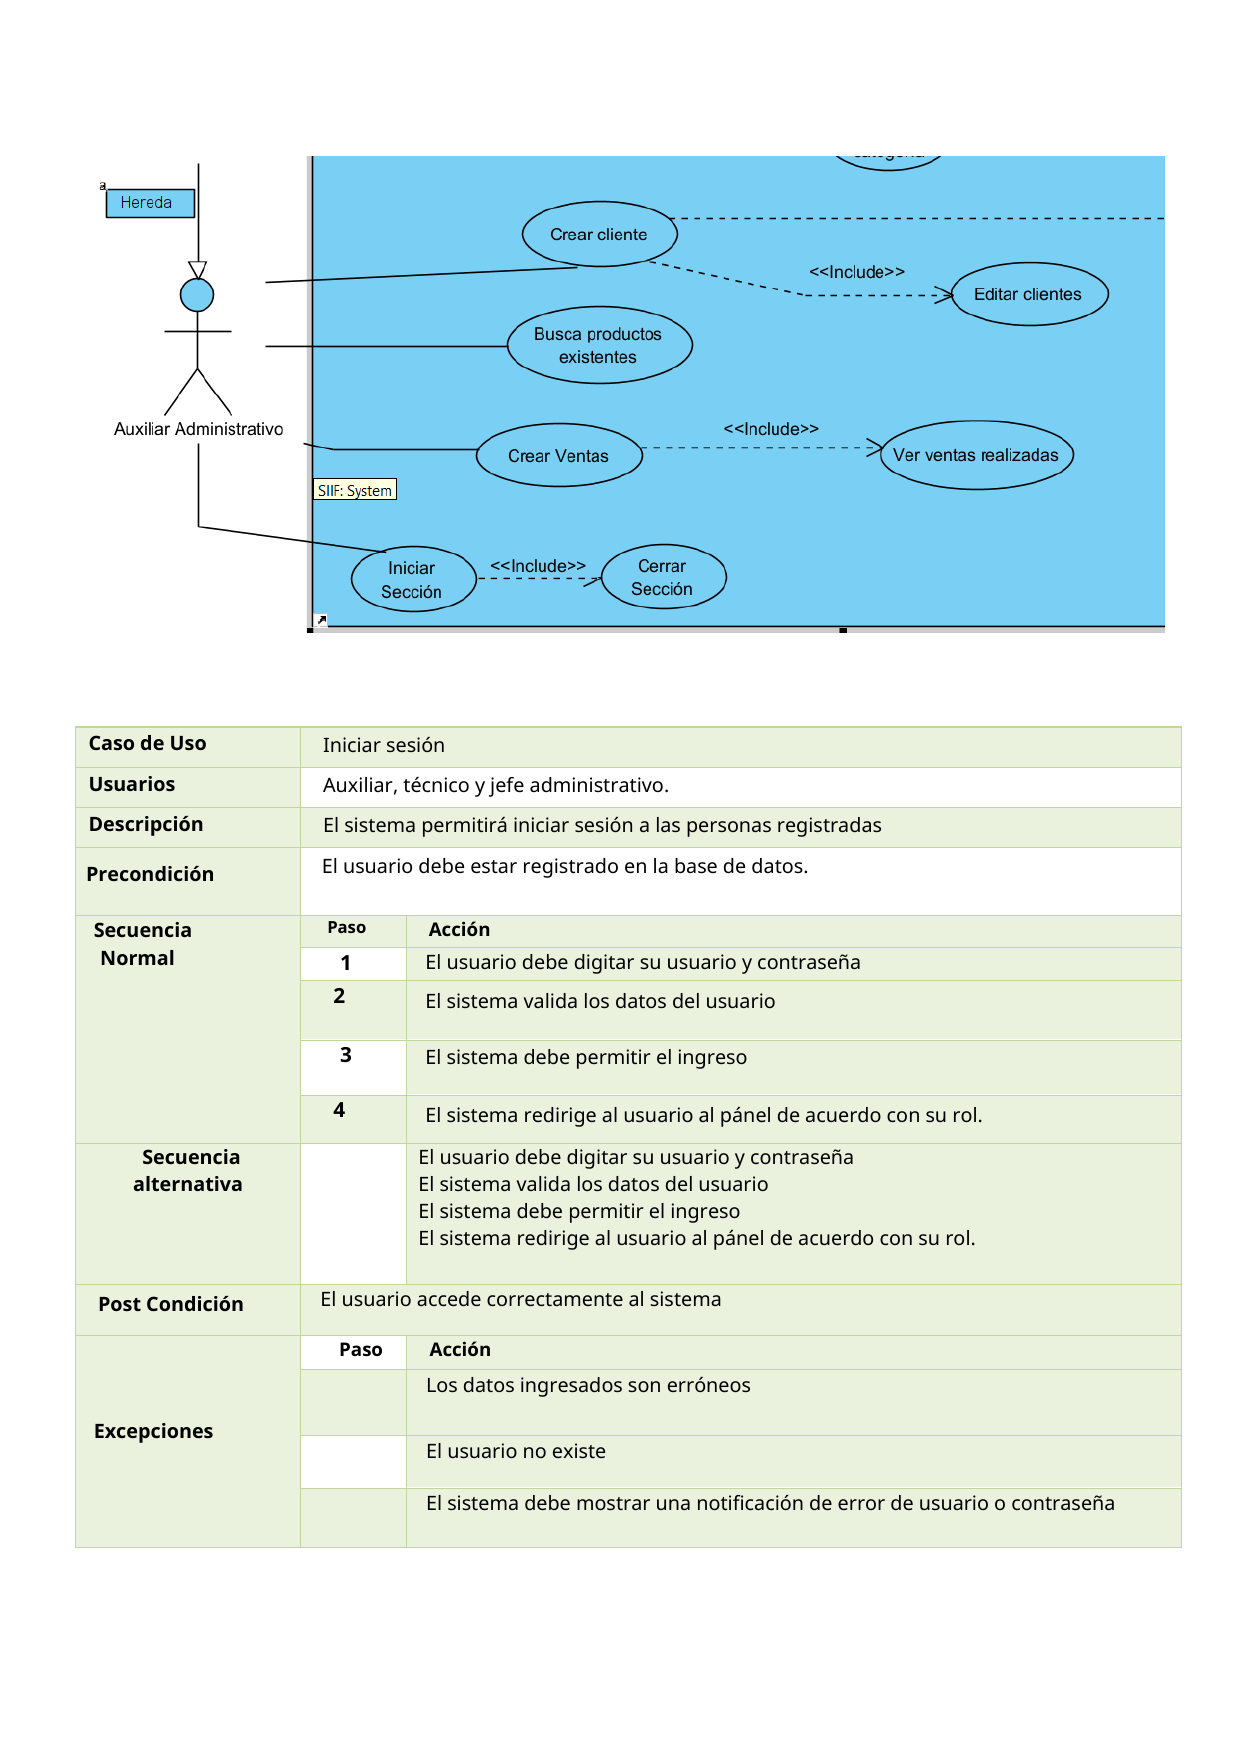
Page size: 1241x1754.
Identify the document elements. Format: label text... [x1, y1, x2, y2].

table_cell 2 [301, 981, 406, 1039]
table_cell Paso [301, 916, 406, 947]
table_cell Usuarios [76, 768, 300, 807]
table_cell El usuario debe digitar su usuario y contraseña [407, 948, 1181, 980]
table_cell Descripción [76, 808, 300, 847]
table_cell Excepciones [76, 1336, 300, 1547]
table_cell Acción [407, 916, 1181, 947]
table_cell El sistema permitirá iniciar sesión a las personas registradas [301, 808, 1181, 847]
table_cell 3 [301, 1041, 406, 1094]
table_cell 1 [301, 948, 406, 980]
table_header Iniciar sesión [301, 728, 1181, 767]
picture [75, 156, 1166, 633]
table_cell Post Condición [76, 1285, 300, 1335]
table_cell [301, 1144, 406, 1284]
table_cell Los datos ingresados son erróneos [407, 1370, 1181, 1435]
table_cell Secuencia Normal [76, 916, 300, 1143]
table_cell El sistema redirige al usuario al pánel de acuerdo con su rol. [407, 1096, 1181, 1143]
table_cell El usuario accede correctamente al sistema [301, 1285, 1181, 1335]
table_cell El sistema valida los datos del usuario [407, 981, 1181, 1039]
table_cell Paso [301, 1336, 406, 1369]
table_cell [301, 1370, 406, 1435]
table_cell Precondición [76, 848, 300, 915]
table_cell Acción [407, 1336, 1181, 1369]
table_header Caso de Uso [76, 728, 300, 767]
table_cell El sistema debe mostrar una notificación de error de usuario o contraseña [407, 1489, 1181, 1547]
table_cell Secuencia alternativa [76, 1144, 300, 1284]
table_cell El sistema debe permitir el ingreso [407, 1041, 1181, 1094]
table_cell El usuario no existe [407, 1436, 1181, 1487]
table_cell 4 [301, 1096, 406, 1143]
table_cell [301, 1489, 406, 1547]
table_cell El usuario debe estar registrado en la base de datos. [301, 848, 1181, 915]
table_cell [301, 1436, 406, 1487]
table_cell El usuario debe digitar su usuario y contraseña El sistema valida los datos del usuario El sistema debe permitir el ingreso El sistema redirige al usuario al pánel de acuerdo con su rol. [407, 1144, 1181, 1284]
table_cell Auxiliar, técnico y jefe administrativo. [301, 768, 1181, 807]
